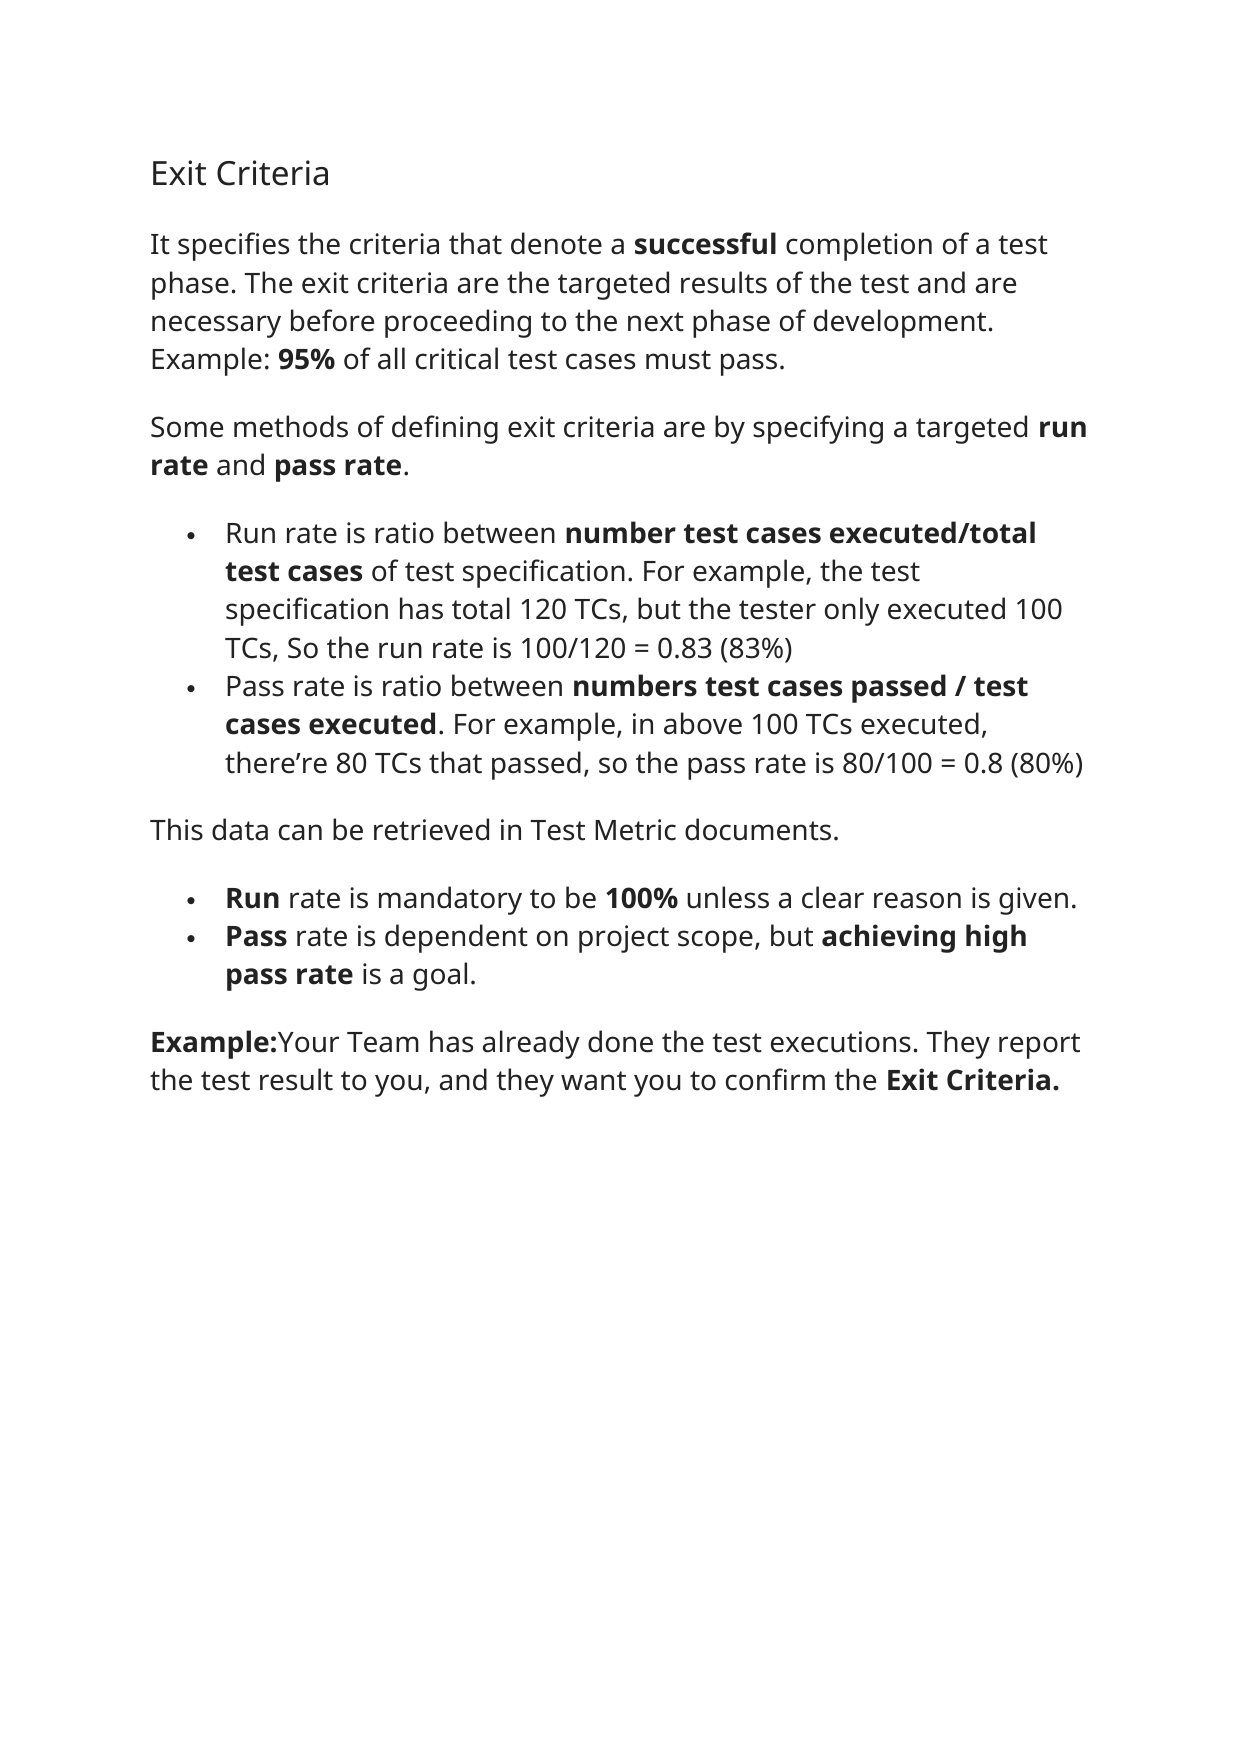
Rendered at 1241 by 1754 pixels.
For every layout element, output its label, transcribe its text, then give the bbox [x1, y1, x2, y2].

text Example:Your Team has already done the test executions. They report the test result to you, and they want you to confirm the Exit Criteria. [150, 1022, 1090, 1099]
list Run rate is ratio between number test cases executed/total test cases of test specification. For example, the test specification has total 120 TCs, but the tester only executed 100 TCs, So the run rate is 100/120 = 0.83 (83%) [187, 513, 1090, 666]
list Run rate is mandatory to be 100% unless a clear reason is given. [187, 878, 1090, 916]
list Pass rate is ratio between numbers test cases passed / test cases executed. For example, in above 100 TCs executed, there’re 80 TCs that passed, so the pass rate is 80/100 = 0.8 (80%) [187, 666, 1090, 781]
subtitle Exit Criteria [150, 150, 1090, 195]
list Pass rate is dependent on project scope, but achieving high pass rate is a goal. [187, 916, 1090, 993]
text It specifies the criteria that denote a successful completion of a test phase. The exit criteria are the targeted results of the test and are necessary before proceeding to the next phase of development. Example: 95% of all critical test cases must pass. [150, 224, 1090, 378]
text This data can be retrieved in Test Metric documents. [150, 810, 1090, 849]
text Some methods of defining exit criteria are by specifying a targeted run rate and pass rate. [150, 407, 1090, 484]
